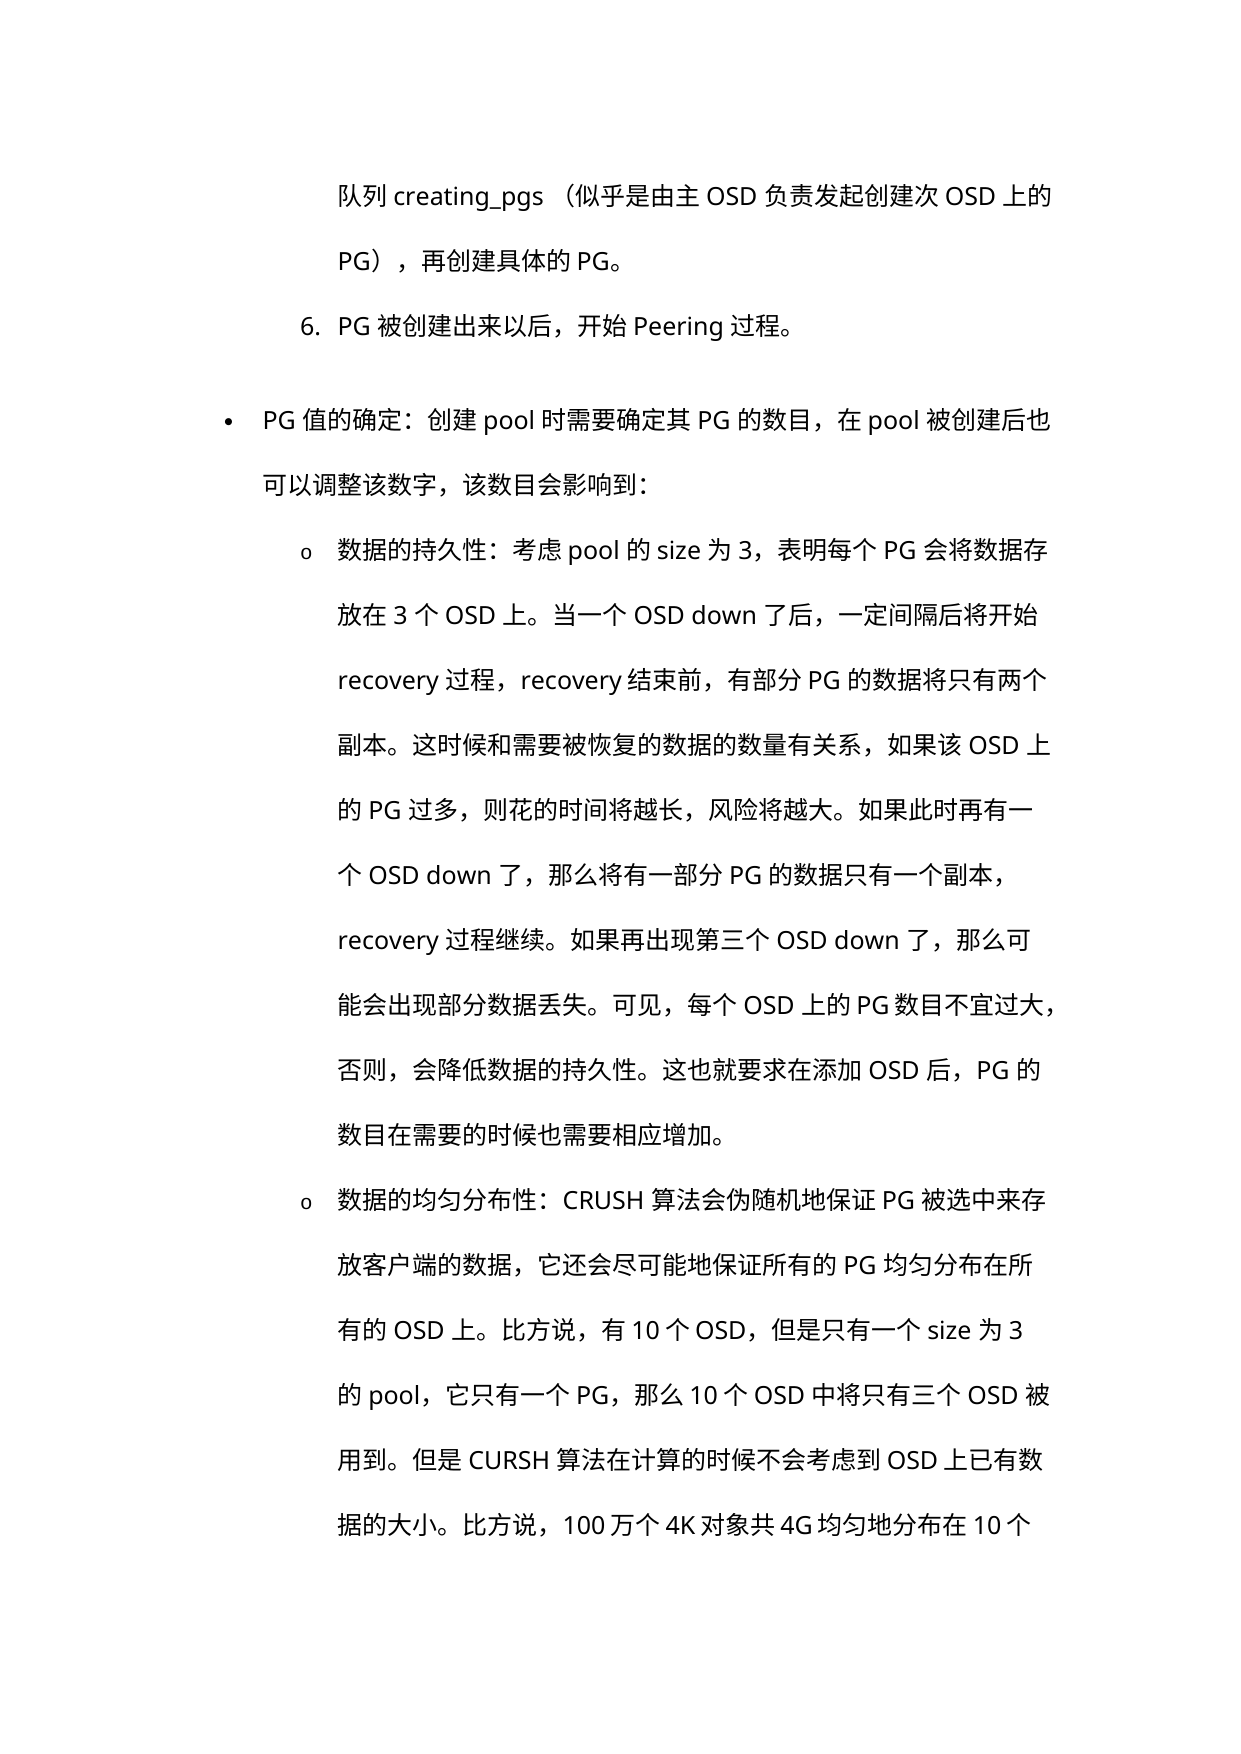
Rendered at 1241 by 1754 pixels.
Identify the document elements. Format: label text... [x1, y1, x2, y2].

list PG 值的确定：创建 pool 时需要确定其 PG 的数目，在 pool 被创建后也可以调整该数字，该数目会影响到： [225, 386, 1053, 516]
list PG 被创建出来以后，开始 Peering 过程。 [300, 292, 1053, 357]
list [300, 162, 1053, 292]
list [300, 1166, 1053, 1556]
list 数据的持久性：考虑pool 的 size 为 3，表明每个 PG 会将数据存放在 3 个 OSD 上。当一个 OSD down 了后，一定间隔后将开始 recovery 过程，recovery结束前，有部分 PG 的数据将只有两个副本。这时候和需要被恢复的数据的数量有关系，如果该 OSD 上的 PG 过多，则花的时间将越长，风险将越大。如果此时再有一个 OSD down 了，那么将有一部分 PG 的数据只有一个副本，recovery 过程继续。如果再出现第三个 OSD down 了，那么可能会出现部分数据丢失。可见，每个 OSD 上的PG数目不宜过大，否则，会降低数据的持久性。这也就要求在添加 OSD 后，PG 的数目在需要的时候也需要相应增加。 [300, 516, 1053, 1166]
